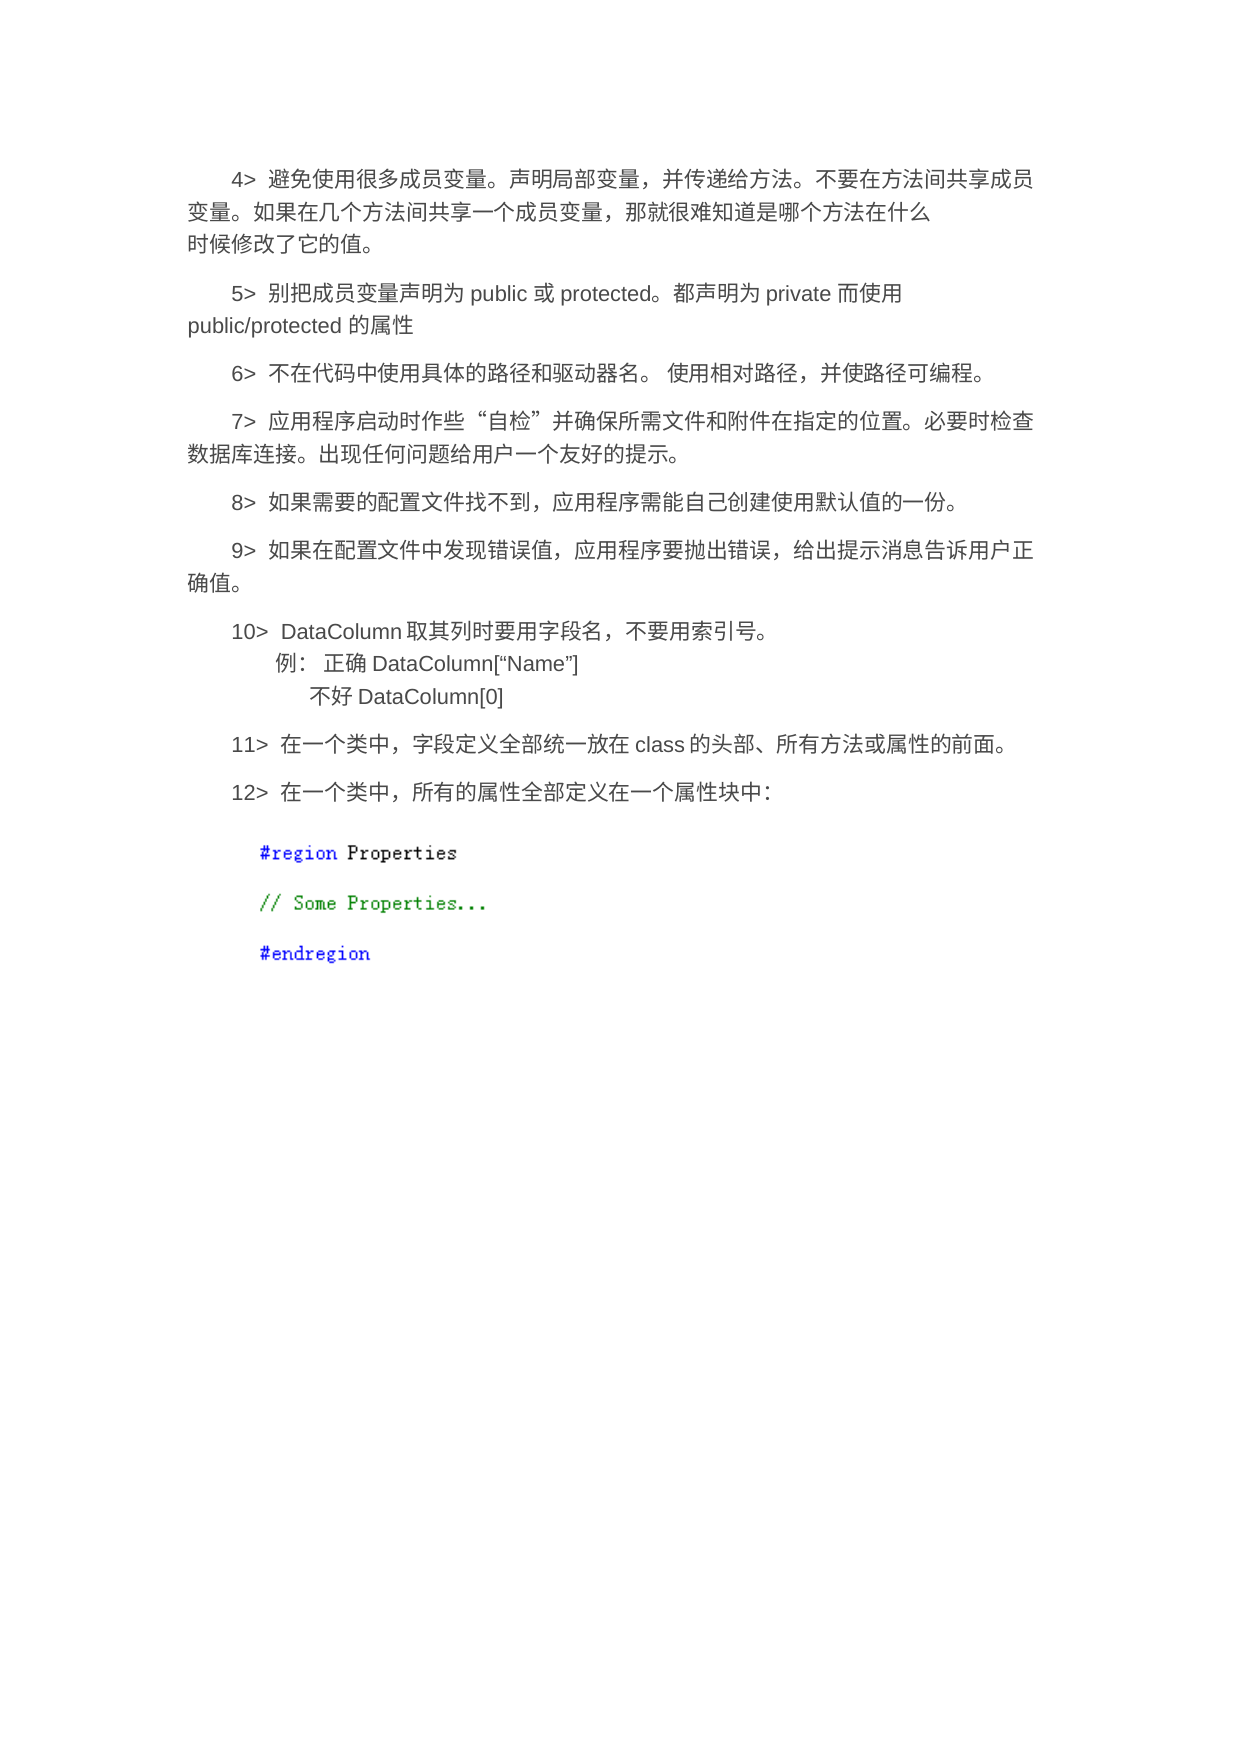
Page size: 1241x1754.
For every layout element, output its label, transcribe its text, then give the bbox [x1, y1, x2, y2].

text 11> 在一个类中，字段定义全部统一放在class的头部、所有方法或属性的前面。 [187, 726, 1053, 759]
text 12> 在一个类中，所有的属性全部定义在一个属性块中： [187, 774, 1053, 807]
text 6> 不在代码中使用具体的路径和驱动器名。 使用相对路径，并使路径可编程。 [187, 356, 1053, 388]
text 7> 应用程序启动时作些“自检”并确保所需文件和附件在指定的位置。必要时检查数据库连接。出现任何问题给用户一个友好的提示。 [187, 404, 1053, 469]
text 8> 如果需要的配置文件找不到，应用程序需能自己创建使用默认值的一份。 [187, 484, 1053, 517]
text 5> 别把成员变量声明为 public 或 protected。都声明为 private 而使用 public/protected 的属性 [187, 275, 1053, 340]
text 4> 避免使用很多成员变量。声明局部变量，并传递给方法。不要在方法间共享成员变量。如果在几个方法间共享一个成员变量，那就很难知道是哪个方法在什么 时候修改了它的值。 [187, 162, 1053, 259]
text 9> 如果在配置文件中发现错误值，应用程序要抛出错误，给出提示消息告诉用户正确值。 [187, 533, 1053, 598]
picture [231, 822, 819, 990]
text 10> DataColumn取其列时要用字段名，不要用索引号。 例： 正确DataColumn[“Name”] 不好 DataColumn[0] [187, 613, 1053, 711]
